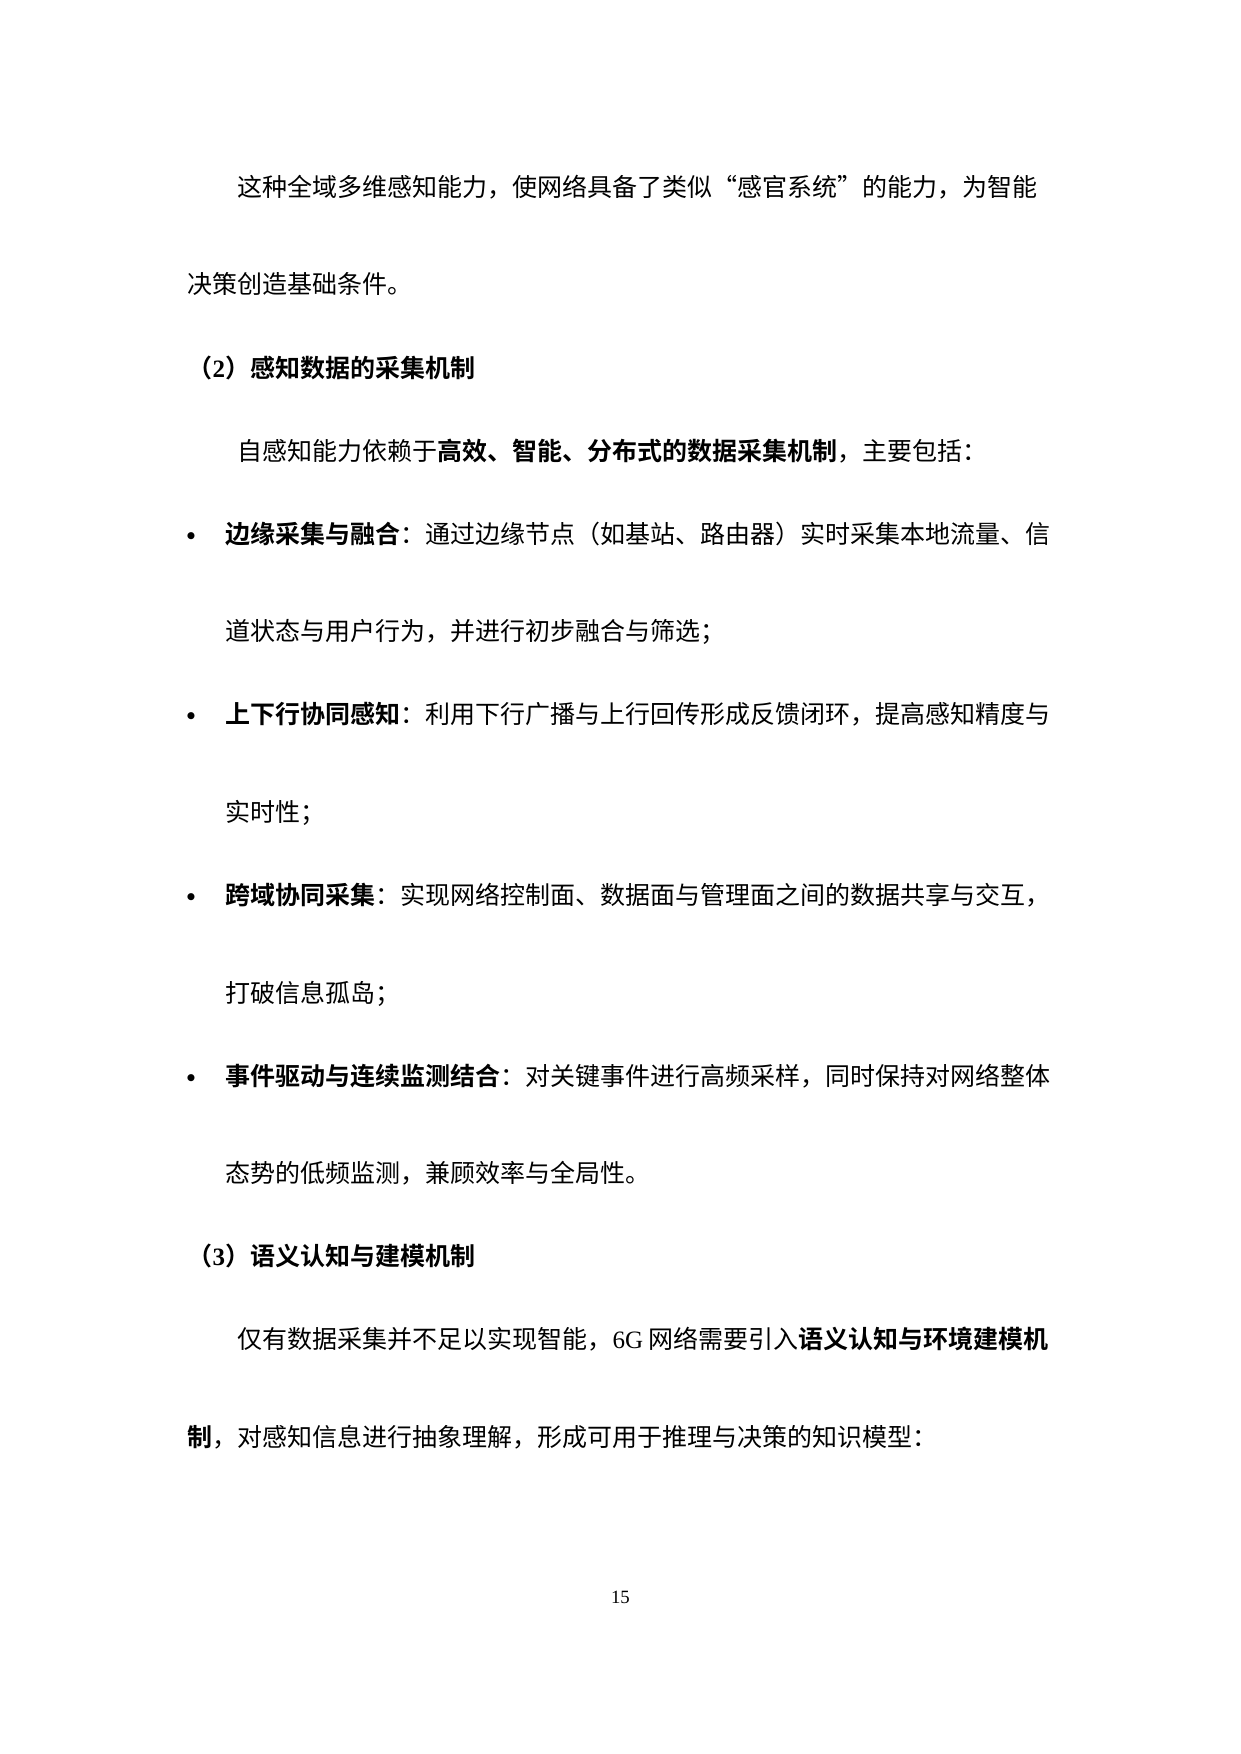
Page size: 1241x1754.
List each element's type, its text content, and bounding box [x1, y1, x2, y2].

text 仅有数据采集并不足以实现智能，6G网络需要引入语义认知与环境建模机制，对感知信息进行抽象理解，形成可用于推理与决策的知识模型： [187, 1306, 1053, 1468]
list 边缘采集与融合：通过边缘节点（如基站、路由器）实时采集本地流量、信道状态与用户行为，并进行初步融合与筛选； [187, 500, 1053, 662]
list 跨域协同采集：实现网络控制面、数据面与管理面之间的数据共享与交互，打破信息孤岛； [187, 861, 1053, 1024]
list 上下行协同感知：利用下行广播与上行回传形成反馈闭环，提高感知精度与实时性； [187, 681, 1053, 843]
text 这种全域多维感知能力，使网络具备了类似“感官系统”的能力，为智能决策创造基础条件。 [187, 153, 1053, 316]
text （2）感知数据的采集机制 [187, 334, 1053, 399]
text 自感知能力依赖于高效、智能、分布式的数据采集机制，主要包括： [187, 417, 1053, 482]
text （3）语义认知与建模机制 [187, 1222, 1053, 1287]
list 事件驱动与连续监测结合：对关键事件进行高频采样，同时保持对网络整体态势的低频监测，兼顾效率与全局性。 [187, 1042, 1053, 1204]
